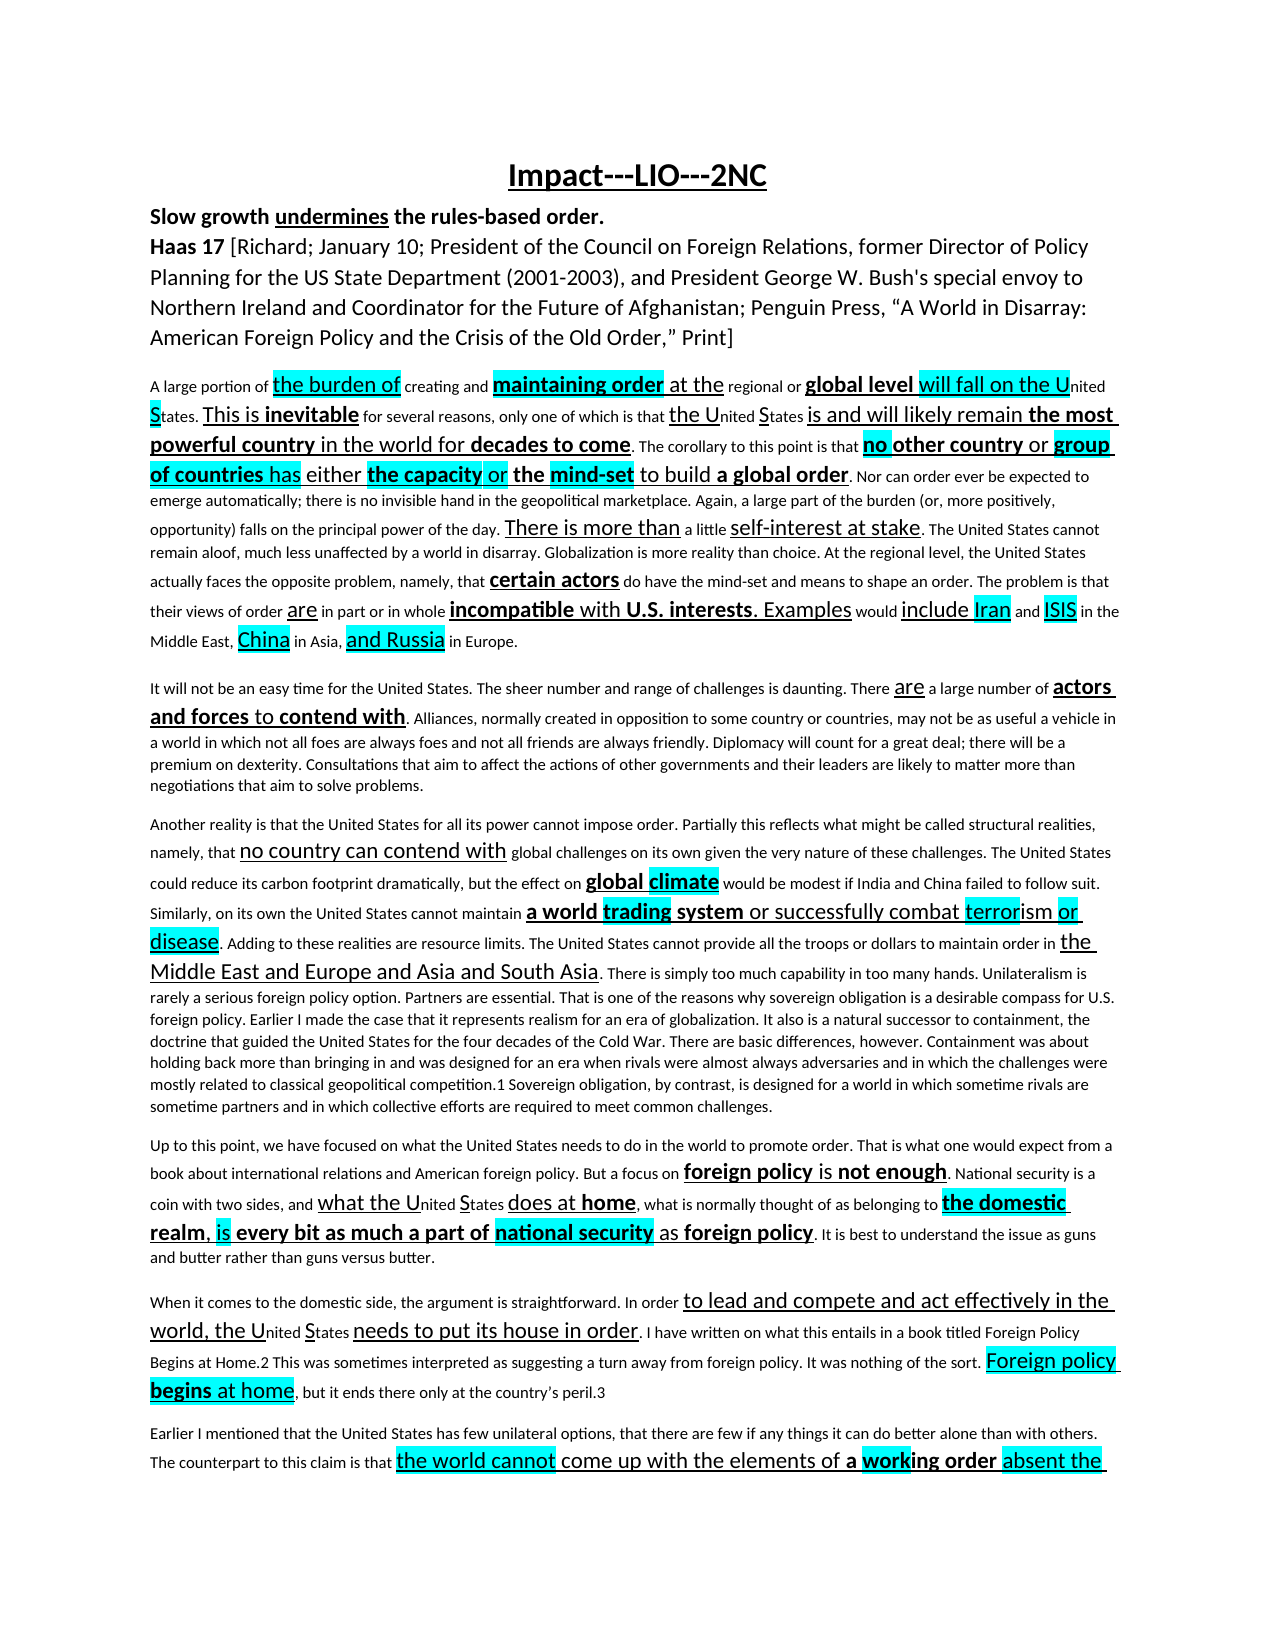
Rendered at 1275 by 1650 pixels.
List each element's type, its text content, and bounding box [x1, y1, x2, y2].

text Haas 17 [Richard; January 10; President of the Council on Foreign Relations, former Director of Policy Planning for the US State Department (2001-2003), and President George W. Bush's special envoy to Northern Ireland and Coordinator for the Future of Afghanistan; Penguin Press, “A World in Disarray: American Foreign Policy and the Crisis of the Old Order,” Print] [150, 232, 1125, 351]
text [150, 1423, 1125, 1474]
text It will not be an easy time for the United States. The sheer number and range of challenges is daunting. There are a large number of actors and forces to contend with. Alliances, normally created in opposition to some country or countries, may not be as useful a vehicle in a world in which not all foes are always foes and not all friends are always friendly. Diplomacy will count for a great deal; there will be a premium on dexterity. Consultations that aim to affect the actions of other governments and their leaders are likely to matter more than negotiations that aim to solve problems. [150, 672, 1125, 796]
text When it comes to the domestic side, the argument is straightforward. In order to lead and compete and act effectively in the world, the United States needs to put its house in order. I have written on what this entails in a book titled Foreign Policy Begins at Home.2 This was sometimes interpreted as suggesting a turn away from foreign policy. It was nothing of the sort. Foreign policy begins at home, but it ends there only at the country’s peril.3 [150, 1286, 1125, 1405]
subtitle Impact---LIO---2NC [150, 154, 1125, 195]
text Up to this point, we have focused on what the United States needs to do in the world to promote order. That is what one would expect from a book about international relations and American foreign policy. But a focus on foreign policy is not enough. National security is a coin with two sides, and what the United States does at home, what is normally thought of as belonging to the domestic realm, is every bit as much a part of national security as foreign policy. It is best to understand the issue as guns and butter rather than guns versus butter. [150, 1135, 1125, 1268]
subtitle Slow growth undermines the rules-based order. [150, 202, 1125, 230]
text Another reality is that the United States for all its power cannot impose order. Partially this reflects what might be called structural realities, namely, that no country can contend with global challenges on its own given the very nature of these challenges. The United States could reduce its carbon footprint dramatically, but the effect on global climate would be modest if India and China failed to follow suit. Similarly, on its own the United States cannot maintain a world trading system or successfully combat terrorism or disease. Adding to these realities are resource limits. The United States cannot provide all the troops or dollars to maintain order in the Middle East and Europe and Asia and South Asia. There is simply too much capability in too many hands. Unilateralism is rarely a serious foreign policy option. Partners are essential. That is one of the reasons why sovereign obligation is a desirable compass for U.S. foreign policy. Earlier I made the case that it represents realism for an era of globalization. It also is a natural successor to containment, the doctrine that guided the United States for the four decades of the Cold War. There are basic differences, however. Containment was about holding back more than bringing in and was designed for an era when rivals were almost always adversaries and in which the challenges were mostly related to classical geopolitical competition.1 Sovereign obligation, by contrast, is designed for a world in which sometime rivals are sometime partners and in which collective efforts are required to meet common challenges. [150, 814, 1125, 1117]
text A large portion of the burden of creating and maintaining order at the regional or global level will fall on the United States. This is inevitable for several reasons, only one of which is that the United States is and will likely remain the most powerful country in the world for decades to come. The corollary to this point is that no other country or group of countries has either the capacity or the mind-set to build a global order. Nor can order ever be expected to emerge automatically; there is no invisible hand in the geopolitical marketplace. Again, a large part of the burden (or, more positively, opportunity) falls on the principal power of the day. There is more than a little self-interest at stake. The United States cannot remain aloof, much less unaffected by a world in disarray. Globalization is more reality than choice. At the regional level, the United States actually faces the opposite problem, namely, that certain actors do have the mind-set and means to shape an order. The problem is that their views of order are in part or in whole incompatible with U.S. interests. Examples would include Iran and ISIS in the Middle East, China in Asia, and Russia in Europe. [150, 370, 1125, 653]
